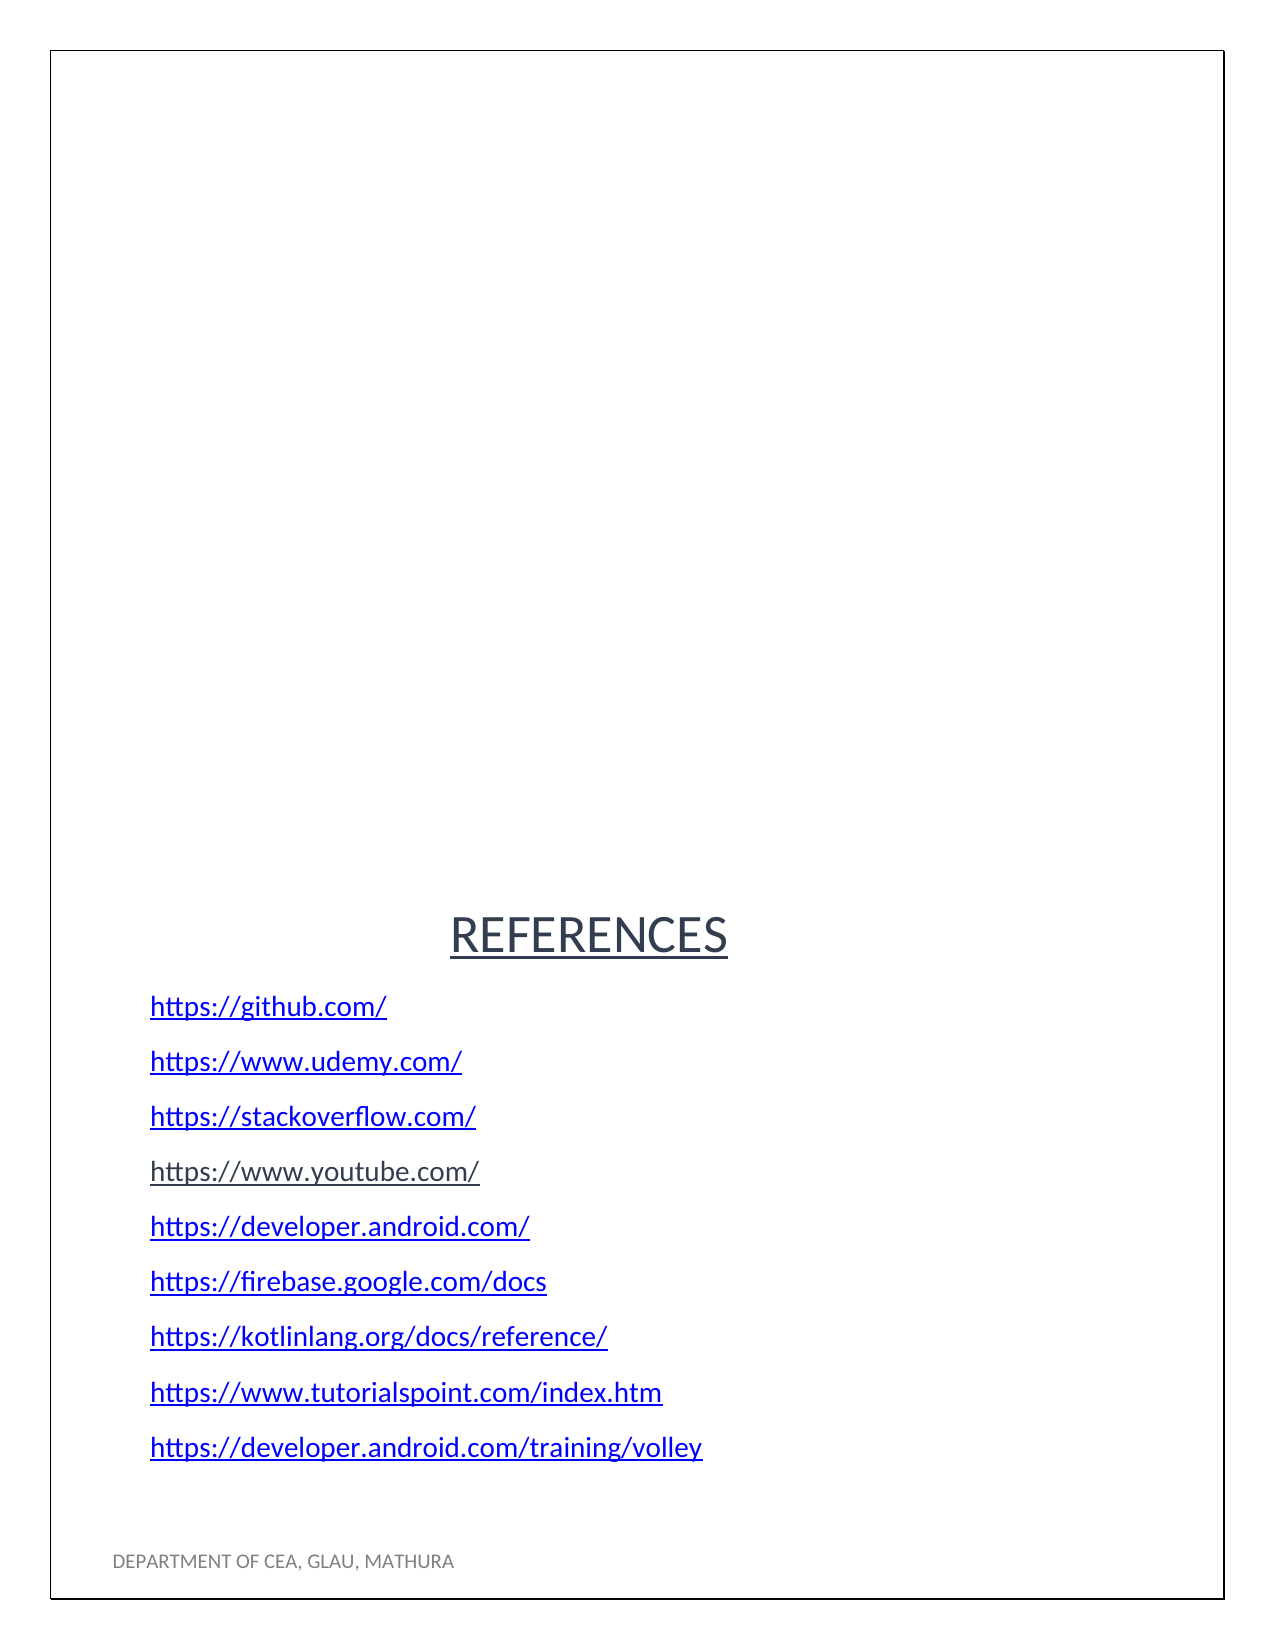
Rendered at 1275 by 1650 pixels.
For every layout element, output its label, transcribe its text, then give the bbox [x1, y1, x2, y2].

text https://firebase.google.com/docs [150, 1263, 1124, 1299]
text https://developer.android.com/training/volley [150, 1429, 1124, 1464]
text https://github.com/ [150, 988, 1124, 1023]
text https://www.youtube.com/ [150, 1153, 1124, 1189]
text https://stackoverflow.com/ [150, 1098, 1124, 1134]
text https://developer.android.com/ [150, 1208, 1124, 1244]
text REFERENCES [450, 900, 1124, 966]
text https://www.tutorialspoint.com/index.htm [150, 1374, 1124, 1409]
text https://kotlinlang.org/docs/reference/ [150, 1318, 1124, 1354]
text https://www.udemy.com/ [150, 1043, 1124, 1079]
